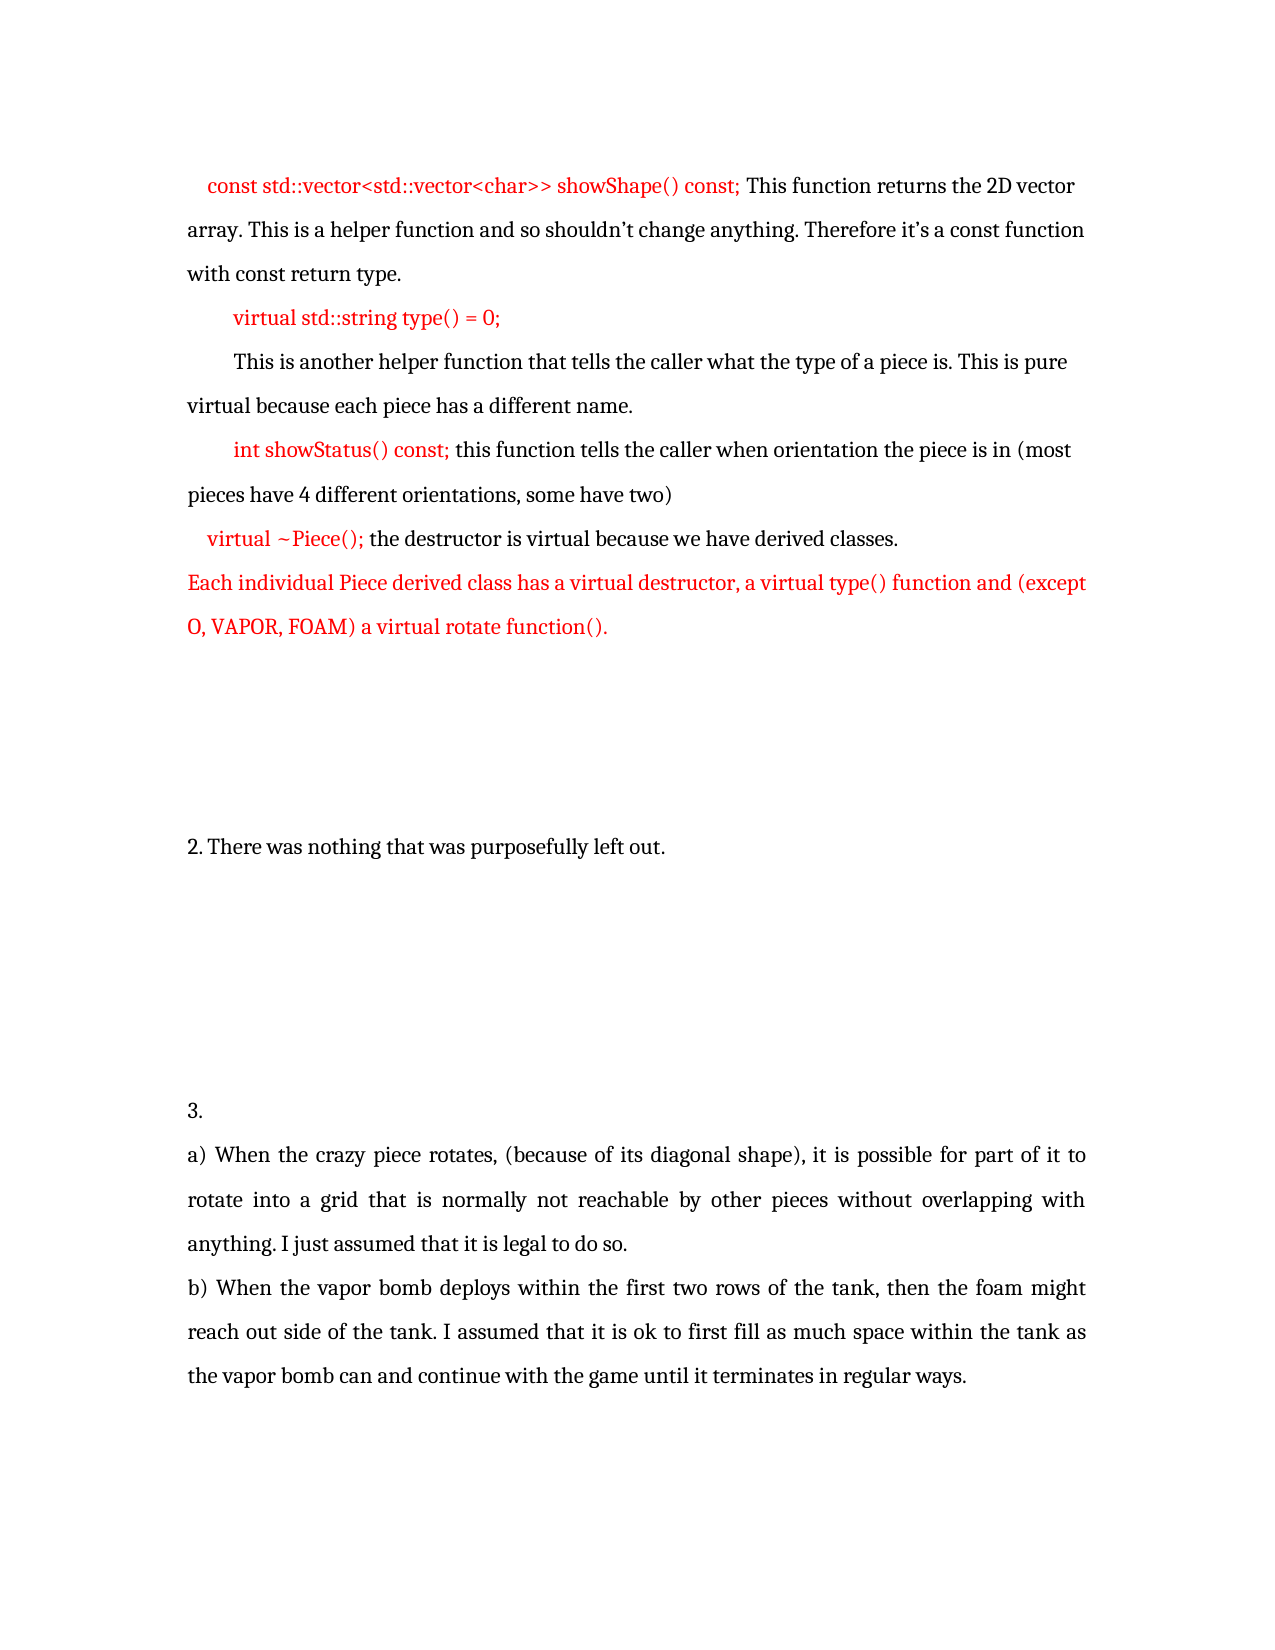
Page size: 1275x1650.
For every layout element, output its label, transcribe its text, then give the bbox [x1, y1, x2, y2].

text This is another helper function that tells the caller what the type of a piece is. This is pure virtual because each piece has a different name. [187, 340, 1087, 428]
text virtual ~Piece(); the destructor is virtual because we have derived classes. [187, 517, 1087, 561]
text const std::vector<std::vector<char>> showShape() const; This function returns the 2D vector array. This is a helper function and so shouldn’t change anything. Therefore it’s a const function with const return type. [187, 164, 1087, 296]
text Each individual Piece derived class has a virtual destructor, a virtual type() function and (except O, VAPOR, FOAM) a virtual rotate function(). [187, 561, 1087, 649]
text a) When the crazy piece rotates, (because of its diagonal shape), it is possible for part of it to rotate into a grid that is normally not reachable by other pieces without overlapping with anything. I just assumed that it is legal to do so. [187, 1133, 1087, 1266]
text int showStatus() const; this function tells the caller when orientation the piece is in (most pieces have 4 different orientations, some have two) [187, 428, 1087, 517]
text b) When the vapor bomb deploys within the first two rows of the tank, then the foam might reach out side of the tank. I assumed that it is ok to first fill as much space within the tank as the vapor bomb can and continue with the game until it terminates in regular ways. [187, 1266, 1087, 1398]
text 3. [187, 1089, 1087, 1133]
text virtual std::string type() = 0; [187, 296, 1087, 340]
text 2. There was nothing that was purposefully left out. [187, 825, 1087, 869]
